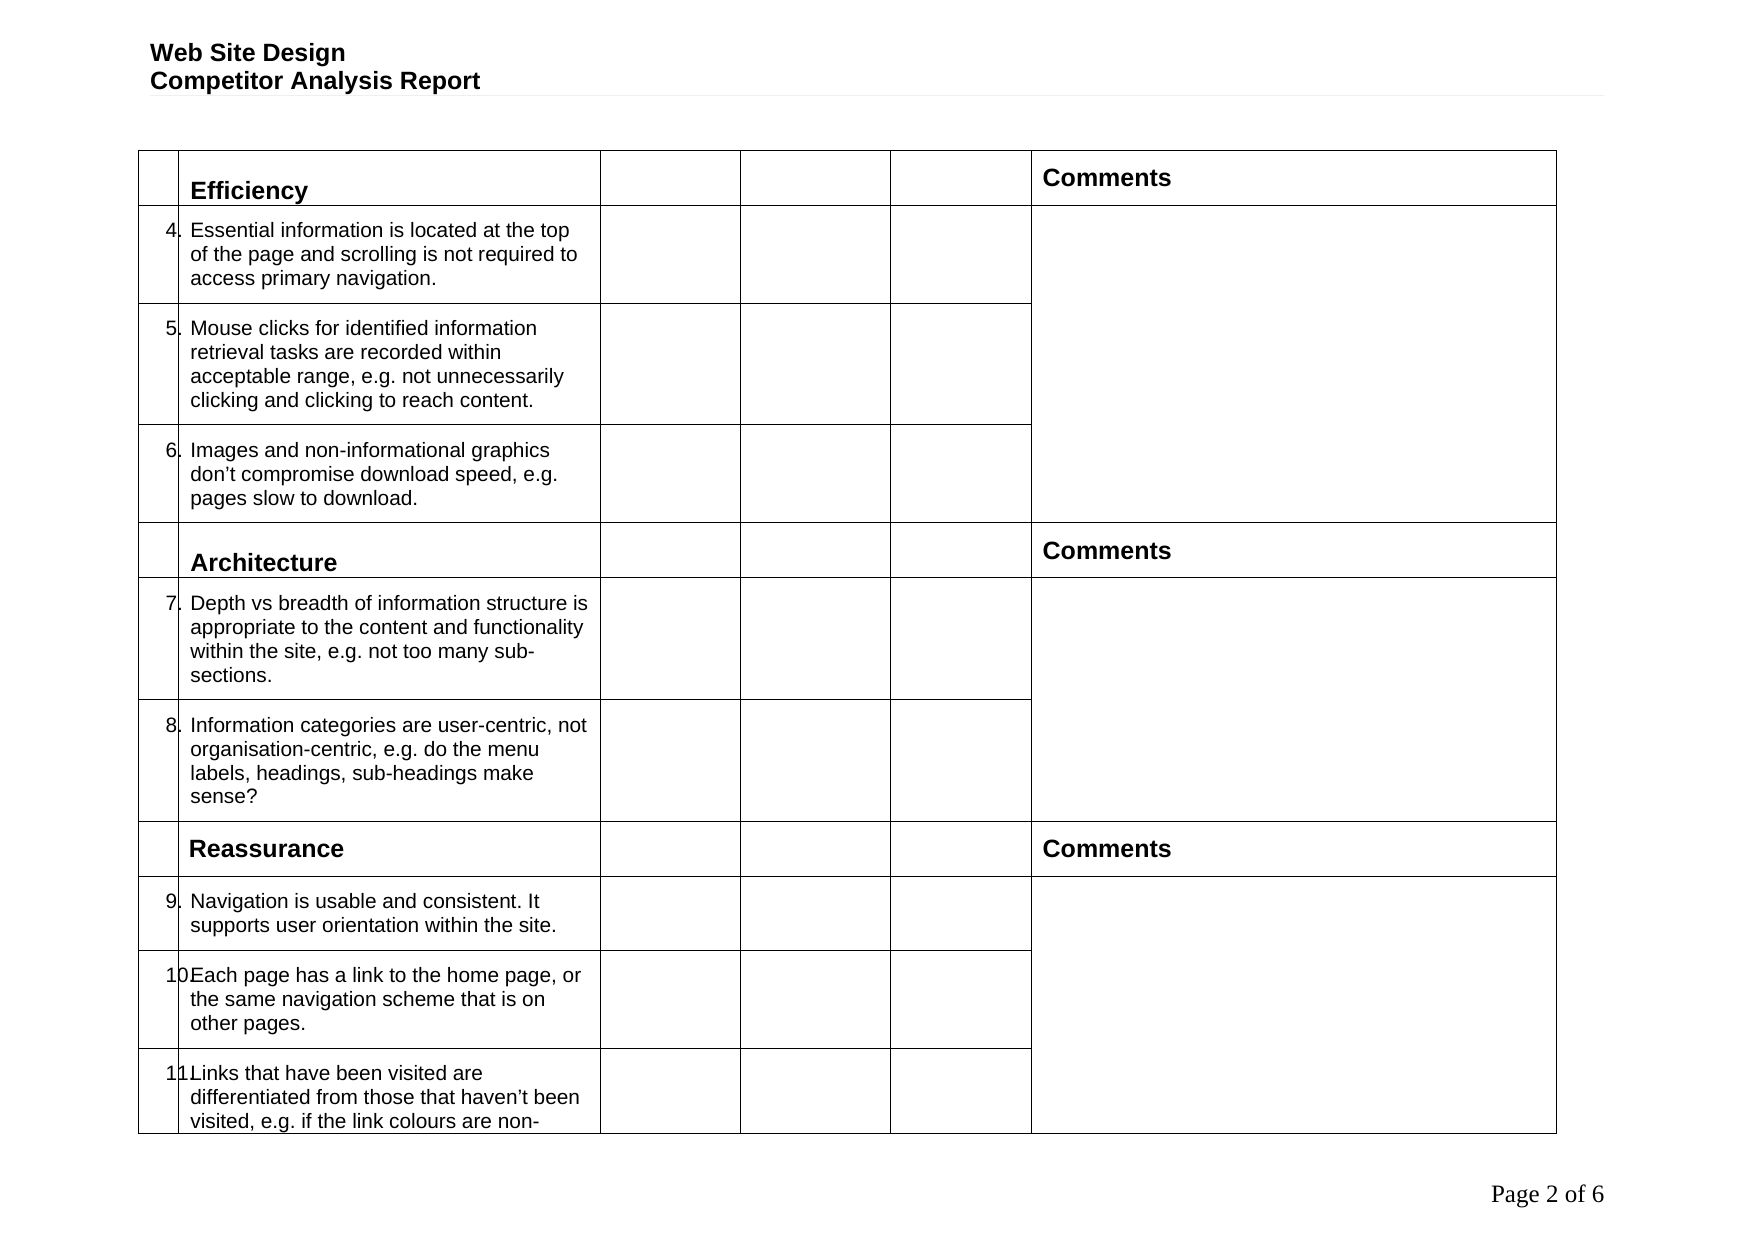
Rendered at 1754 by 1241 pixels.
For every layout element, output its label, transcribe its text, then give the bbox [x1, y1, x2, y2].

table_cell Each page has a link to the home page, or the same navigation scheme that is on other pages. [179, 951, 600, 1047]
table_cell [601, 304, 740, 424]
table_cell [891, 877, 1031, 949]
table_cell [891, 951, 1031, 1047]
table_cell [741, 700, 890, 821]
table_cell [891, 1049, 1031, 1133]
table_cell [601, 1049, 740, 1133]
table_cell [139, 425, 178, 522]
table_cell Essential information is located at the top of the page and scrolling is not required to access primary navigation. [179, 206, 600, 302]
table_cell [891, 206, 1031, 302]
table_cell [601, 700, 740, 821]
table_cell [741, 877, 890, 949]
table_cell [179, 1049, 600, 1133]
table_cell Comments [1032, 523, 1556, 577]
table_header [741, 151, 890, 204]
table_cell [741, 304, 890, 424]
table_cell [601, 206, 740, 302]
table_cell [601, 523, 740, 577]
table_cell [741, 822, 890, 876]
table_cell Information categories are user-centric, not organisation-centric, e.g. do the menu labels, headings, sub-headings make sense? [179, 700, 600, 821]
table_cell [741, 425, 890, 522]
table_cell [1032, 578, 1556, 821]
table_header [891, 151, 1031, 204]
table_cell [601, 578, 740, 699]
table_cell Reassurance [179, 822, 600, 876]
table_header [139, 151, 178, 204]
table_cell [139, 1049, 178, 1133]
table_cell [891, 304, 1031, 424]
table_cell [1032, 877, 1556, 1133]
table_header Efficiency [179, 151, 600, 204]
table_cell [741, 578, 890, 699]
table_cell [139, 877, 178, 949]
table_cell Comments [1032, 822, 1556, 876]
table_cell [139, 578, 178, 699]
table_cell [139, 304, 178, 424]
table_cell Mouse clicks for identified information retrieval tasks are recorded within acceptable range, e.g. not unnecessarily clicking and clicking to reach content. [179, 304, 600, 424]
table_header Comments [1032, 151, 1556, 204]
table_cell [741, 523, 890, 577]
table_cell [139, 206, 178, 302]
table_cell Images and non-informational graphics don’t compromise download speed, e.g. pages slow to download. [179, 425, 600, 522]
table_header [601, 151, 740, 204]
table_cell [601, 951, 740, 1047]
table_cell [139, 523, 178, 577]
table_cell [891, 822, 1031, 876]
table_cell [891, 425, 1031, 522]
table_cell [139, 700, 178, 821]
table_cell [139, 822, 178, 876]
table_cell [741, 1049, 890, 1133]
table_cell [741, 206, 890, 302]
table_cell [741, 951, 890, 1047]
table_cell Architecture [179, 523, 600, 577]
table_cell [1032, 206, 1556, 522]
table_cell [891, 700, 1031, 821]
table_cell [891, 523, 1031, 577]
table_cell [601, 425, 740, 522]
table_cell [139, 951, 178, 1047]
table_cell [891, 578, 1031, 699]
table_cell [601, 822, 740, 876]
table_cell Depth vs breadth of information structure is appropriate to the content and functionality within the site, e.g. not too many sub-sections. [179, 578, 600, 699]
table_cell [601, 877, 740, 949]
table_cell Navigation is usable and consistent. It supports user orientation within the site. [179, 877, 600, 949]
